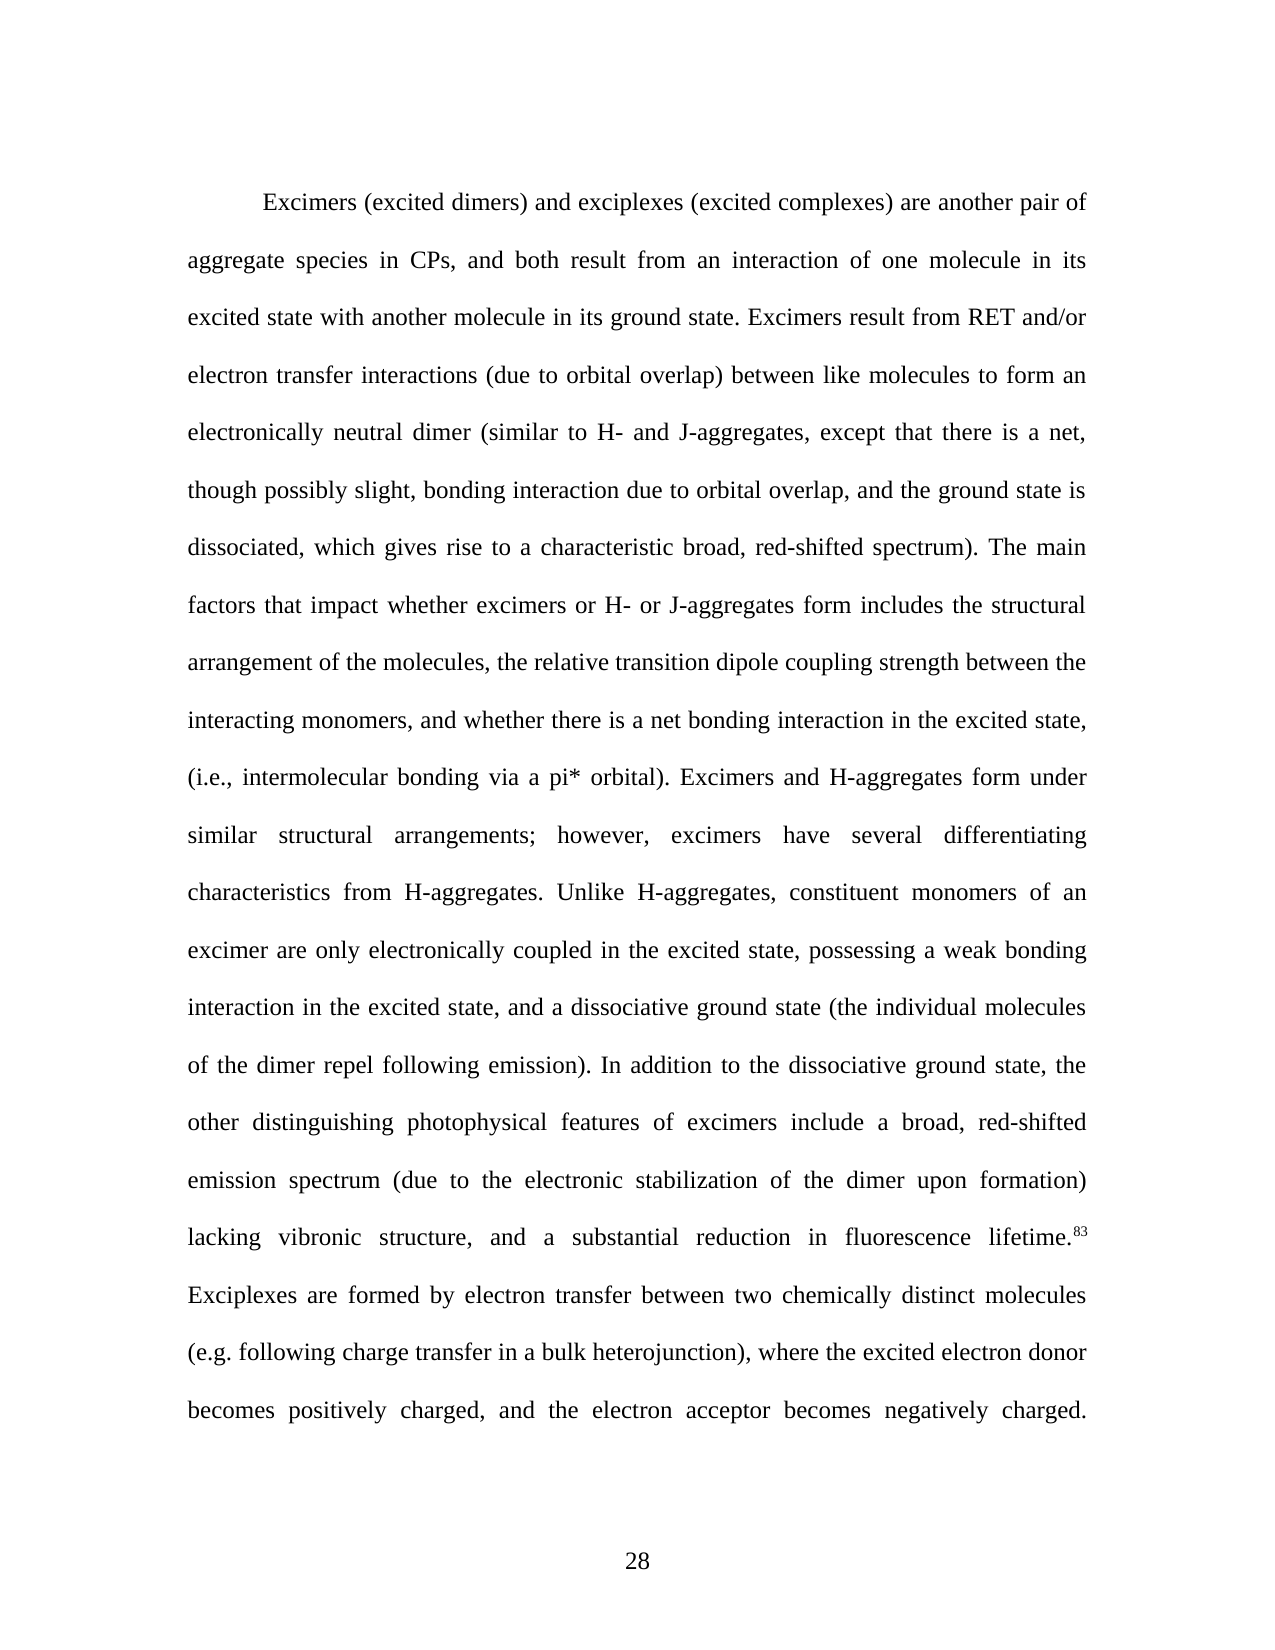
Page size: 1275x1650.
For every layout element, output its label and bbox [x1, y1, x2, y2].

text [187, 187, 1087, 1424]
